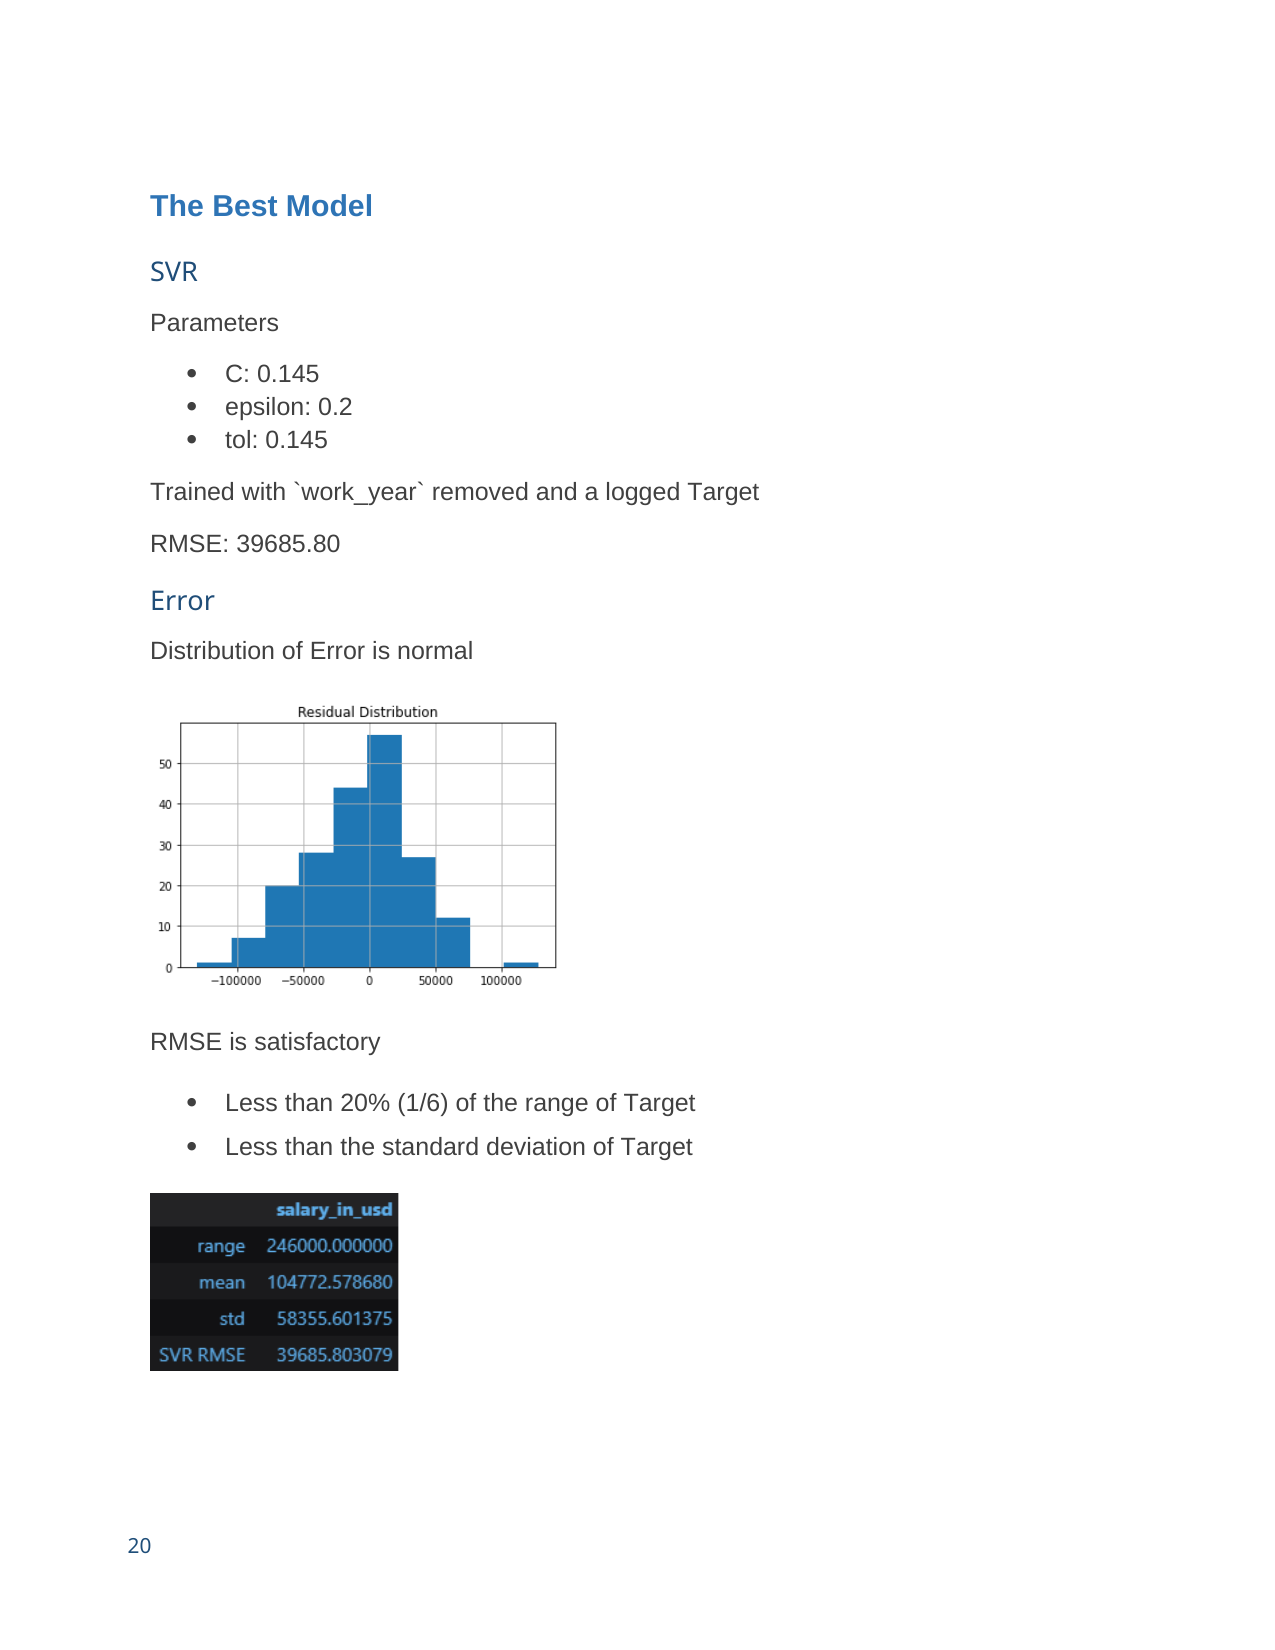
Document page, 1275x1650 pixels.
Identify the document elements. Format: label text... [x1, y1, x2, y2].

list Less than 20% (1/6) of the range of Target [187, 1088, 1125, 1117]
text Distribution of Error is normal [150, 636, 1125, 665]
subtitle Error [150, 581, 1125, 618]
subtitle SVR [150, 252, 1125, 289]
text RMSE: 39685.80 [150, 529, 1125, 558]
picture [150, 698, 562, 994]
text Trained with `work_year` removed and a logged Target [150, 477, 1125, 506]
picture [150, 1193, 399, 1371]
text Parameters [150, 307, 1125, 336]
list Less than the standard deviation of Target [187, 1132, 1125, 1161]
text RMSE is satisfactory [150, 1027, 1125, 1055]
subtitle The Best Model [150, 187, 1125, 222]
list tol: 0.145 [187, 426, 1125, 454]
list epsilon: 0.2 [187, 392, 1125, 421]
list C: 0.145 [187, 359, 1125, 388]
